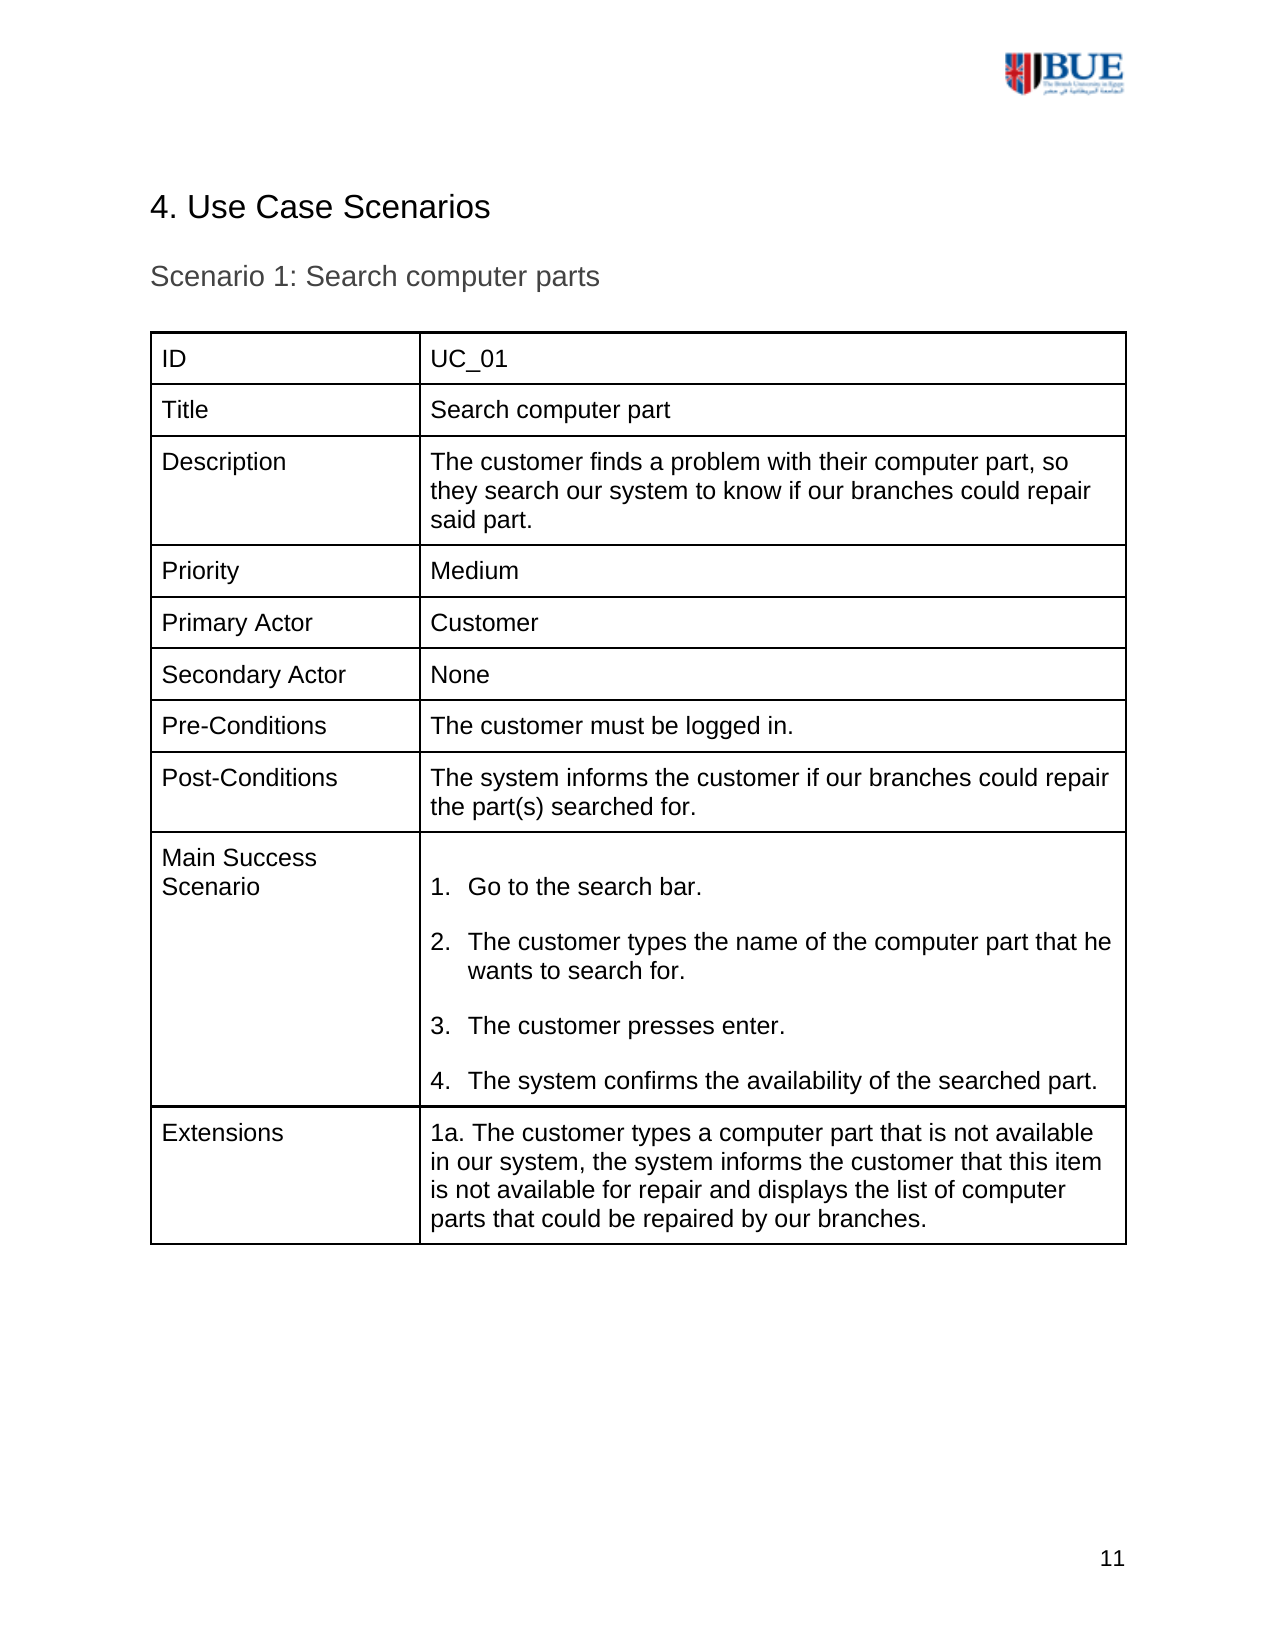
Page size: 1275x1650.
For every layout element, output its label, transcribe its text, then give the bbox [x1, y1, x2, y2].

table_cell Priority [152, 546, 419, 596]
table_cell Customer [421, 598, 1125, 647]
table_cell Secondary Actor [152, 649, 419, 699]
subtitle 4. Use Case Scenarios [150, 187, 1125, 226]
table_cell The customer must be logged in. [421, 701, 1125, 751]
subtitle Scenario 1: Search computer parts [150, 259, 1125, 293]
table_cell Extensions [152, 1108, 419, 1243]
picture [1004, 31, 1125, 116]
table_cell Pre-Conditions [152, 701, 419, 751]
table_cell Primary Actor [152, 598, 419, 647]
table_cell Title [152, 385, 419, 435]
table_cell Main Success Scenario [152, 833, 419, 1105]
table_cell Medium [421, 546, 1125, 596]
table_header ID [152, 334, 419, 383]
table_header UC_01 [421, 334, 1125, 383]
table_cell None [421, 649, 1125, 699]
table_cell Post-Conditions [152, 753, 419, 831]
table_cell 1a. The customer types a computer part that is not available in our system, the system informs the customer that this item is not available for repair and displays the list of computer parts that could be repaired by our branches. [421, 1108, 1125, 1243]
table_cell Search computer part [421, 385, 1125, 435]
table_cell The system informs the customer if our branches could repair the part(s) searched for. [421, 753, 1125, 831]
table_cell The customer finds a problem with their computer part, so they search our system to know if our branches could repair said part. [421, 437, 1125, 544]
table_cell Description [152, 437, 419, 544]
table_cell Go to the search bar. The customer types the name of the computer part that he wants to search for. The customer presses enter. The system confirms the availability of the searched part. [421, 833, 1125, 1105]
